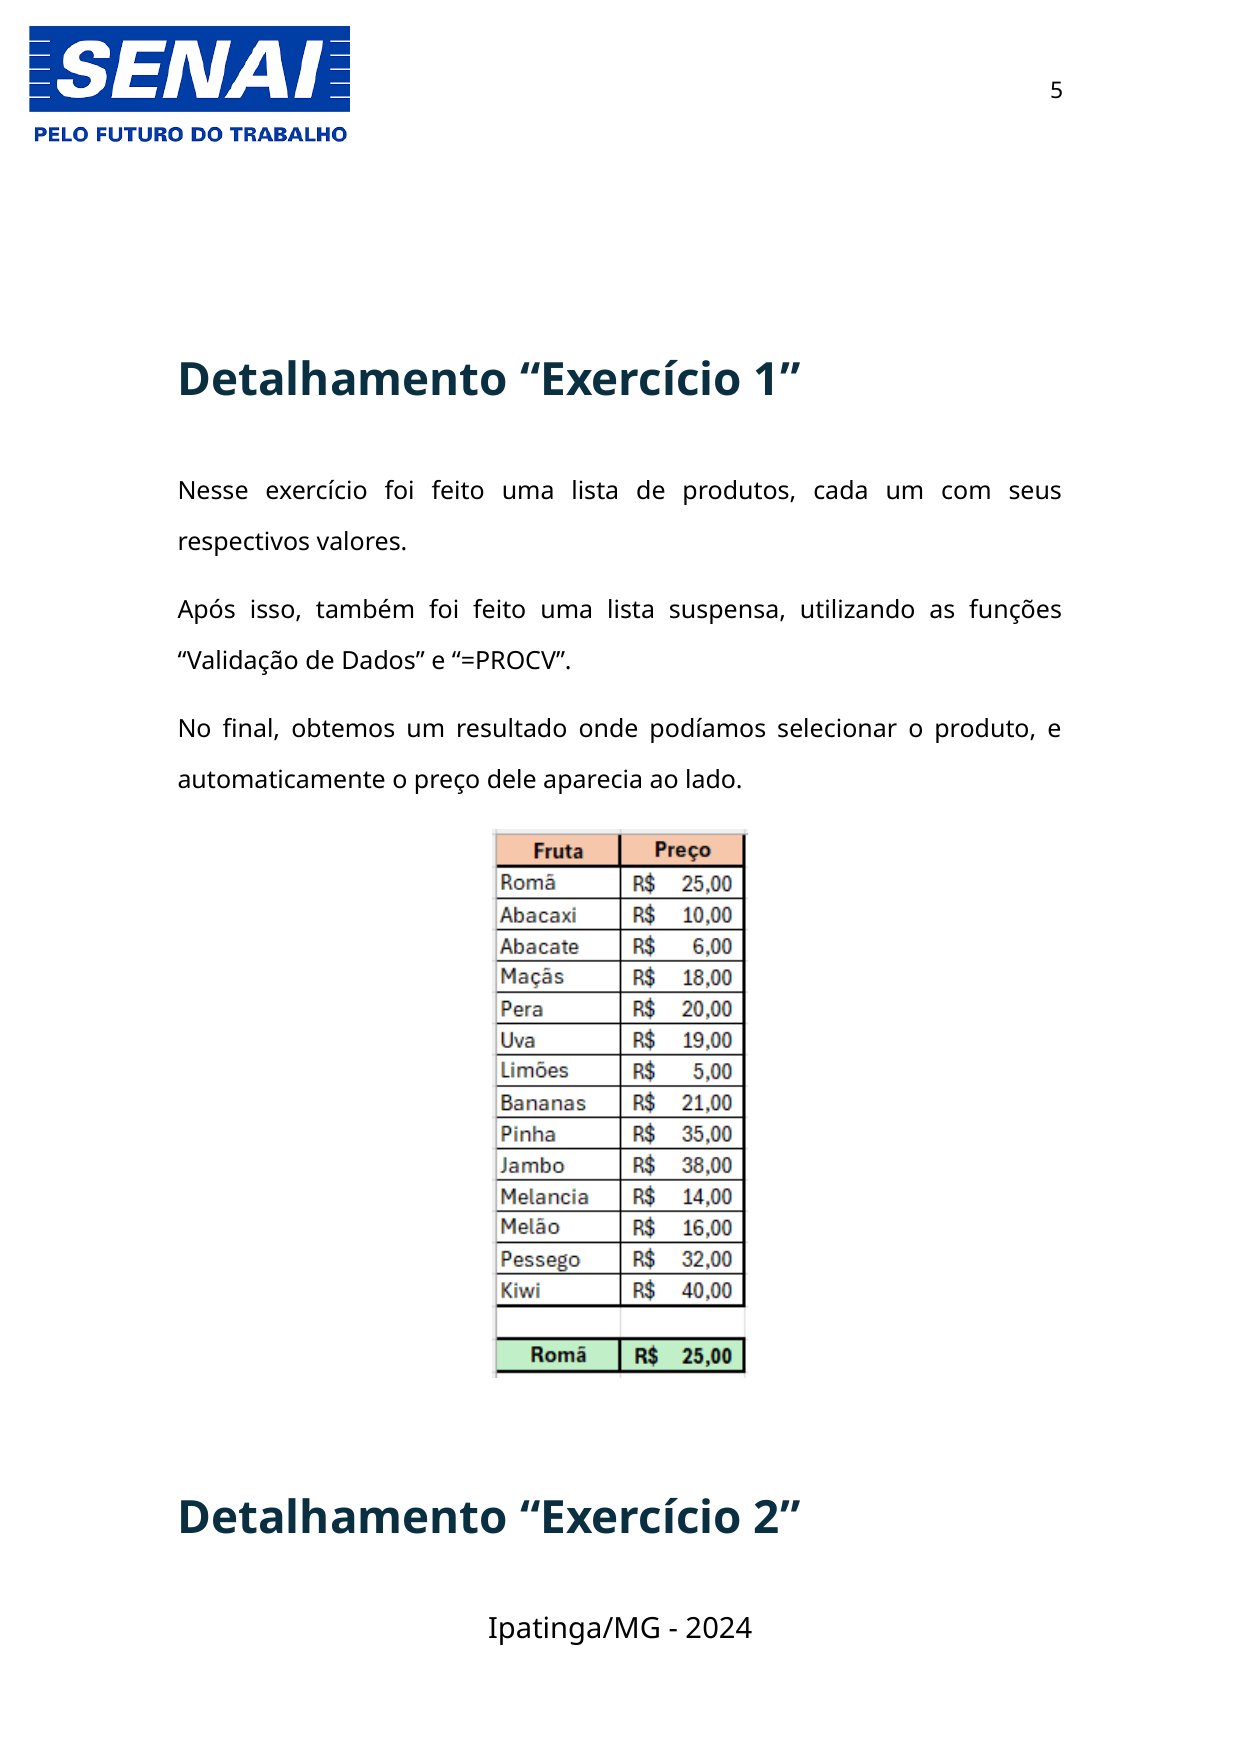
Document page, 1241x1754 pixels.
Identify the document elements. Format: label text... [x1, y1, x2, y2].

picture [492, 829, 749, 1378]
subtitle Detalhamento “Exercício 1” [177, 347, 1063, 409]
text No final, obtemos um resultado onde podíamos selecionar o produto, e automaticamente o preço dele aparecia ao lado. [177, 710, 1063, 796]
text Após isso, também foi feito uma lista suspensa, utilizando as funções “Validação de Dados” e “=PROCV”. [177, 592, 1063, 677]
picture [29, 26, 350, 146]
subtitle Detalhamento “Exercício 2” [177, 1484, 1063, 1547]
text Nesse exercício foi feito uma lista de produtos, cada um com seus respectivos valores. [177, 473, 1063, 558]
